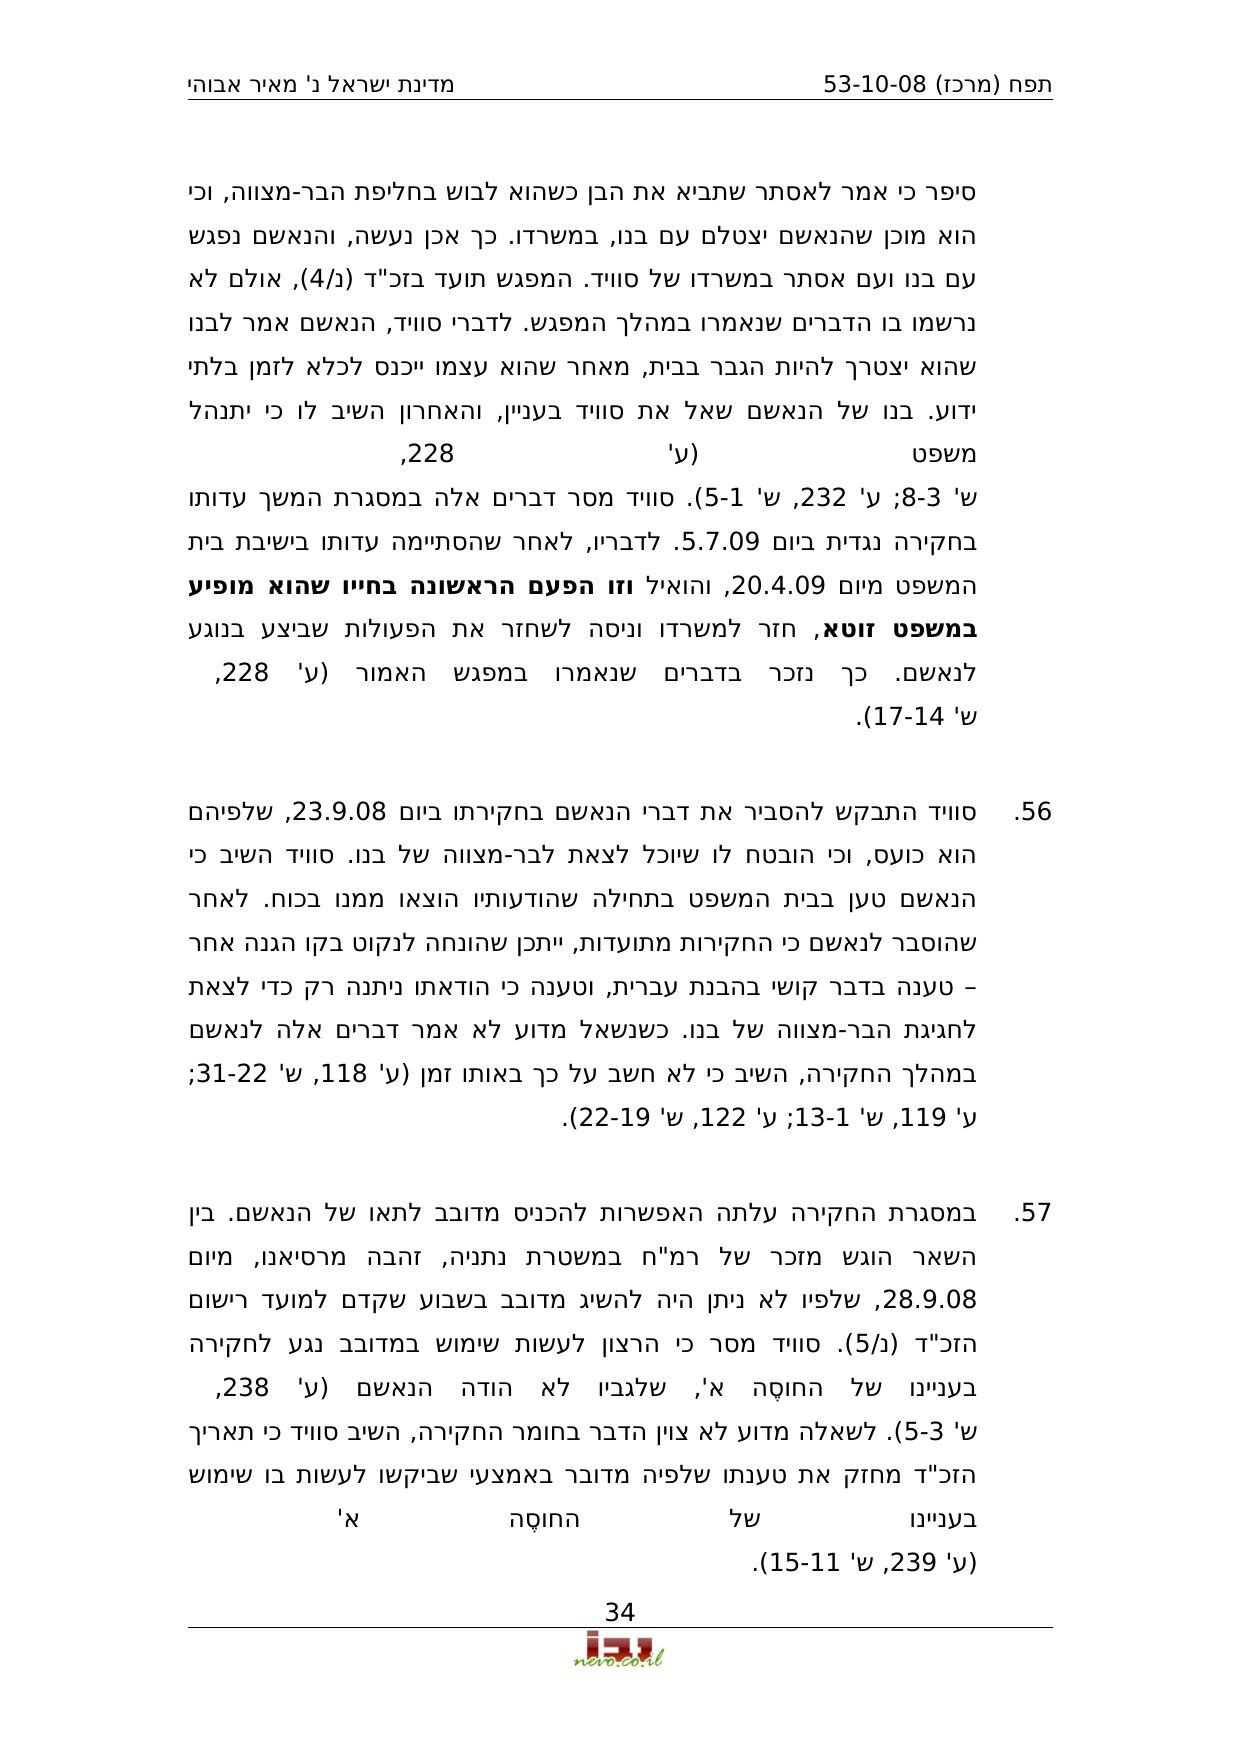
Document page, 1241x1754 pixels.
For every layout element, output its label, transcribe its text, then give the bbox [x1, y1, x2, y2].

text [187, 177, 1053, 731]
picture [574, 1630, 666, 1668]
text 56. סוויד התבקש להסביר את דברי הנאשם בחקירתו ביום 23.9.08, שלפיהם הוא כועס, וכי הובטח לו שיוכל לצאת לבר-מצווה של בנו. סוויד השיב כי הנאשם טען בבית המשפט בתחילה שהודעותיו הוצאו ממנו בכוח. לאחר שהוסבר לנאשם כי החקירות מתועדות, ייתכן שהונחה לנקוט בקו הגנה אחר – טענה בדבר קושי בהבנת עברית, וטענה כי הודאתו ניתנה רק כדי לצאת לחגיגת הבר-מצווה של בנו. כשנשאל מדוע לא אמר דברים אלה לנאשם במהלך החקירה, השיב כי לא חשב על כך באותו זמן (ע' 118, ש' 31-22; ע' 119, ש' 13-1; ע' 122, ש' 22-19). [187, 797, 1053, 1132]
text 57. במסגרת החקירה עלתה האפשרות להכניס מדובב לתאו של הנאשם. בין השאר הוגש מזכר של רמ"ח במשטרת נתניה, זהבה מרסיאנו, מיום 28.9.08, שלפיו לא ניתן היה להשיג מדובב בשבוע שקדם למועד רישום הזכ"ד (נ/5). סוויד מסר כי הרצון לעשות שימוש במדובב נגע לחקירה בעניינו של החוסֶה א', שלגביו לא הודה הנאשם (ע' 238, ש' 5-3). לשאלה מדוע לא צוין הדבר בחומר החקירה, השיב סוויד כי תאריך הזכ"ד מחזק את טענתו שלפיה מדובר באמצעי שביקשו לעשות בו שימוש בעניינו של החוסֶה א' (ע' 239, ש' 15-11). [187, 1198, 1053, 1577]
